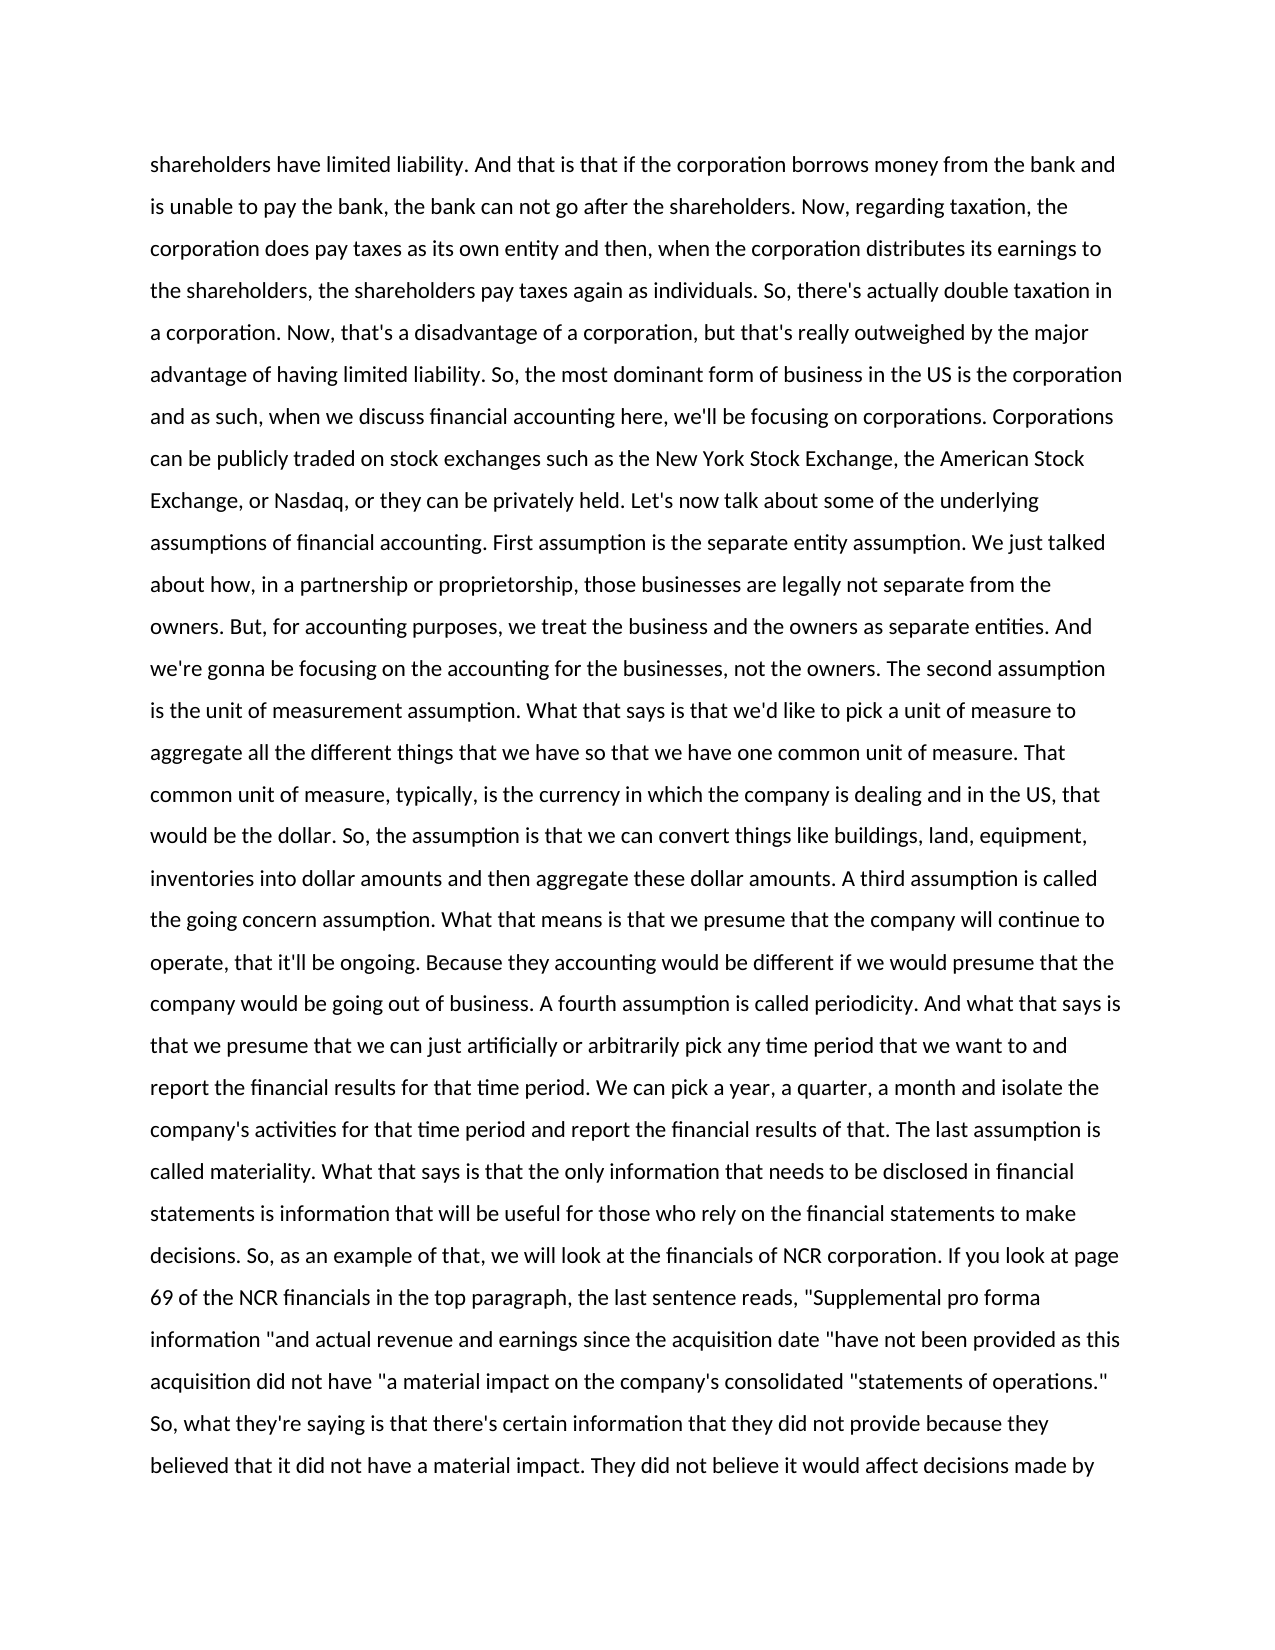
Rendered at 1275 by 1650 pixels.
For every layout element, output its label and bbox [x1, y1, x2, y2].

text [150, 150, 1125, 1479]
